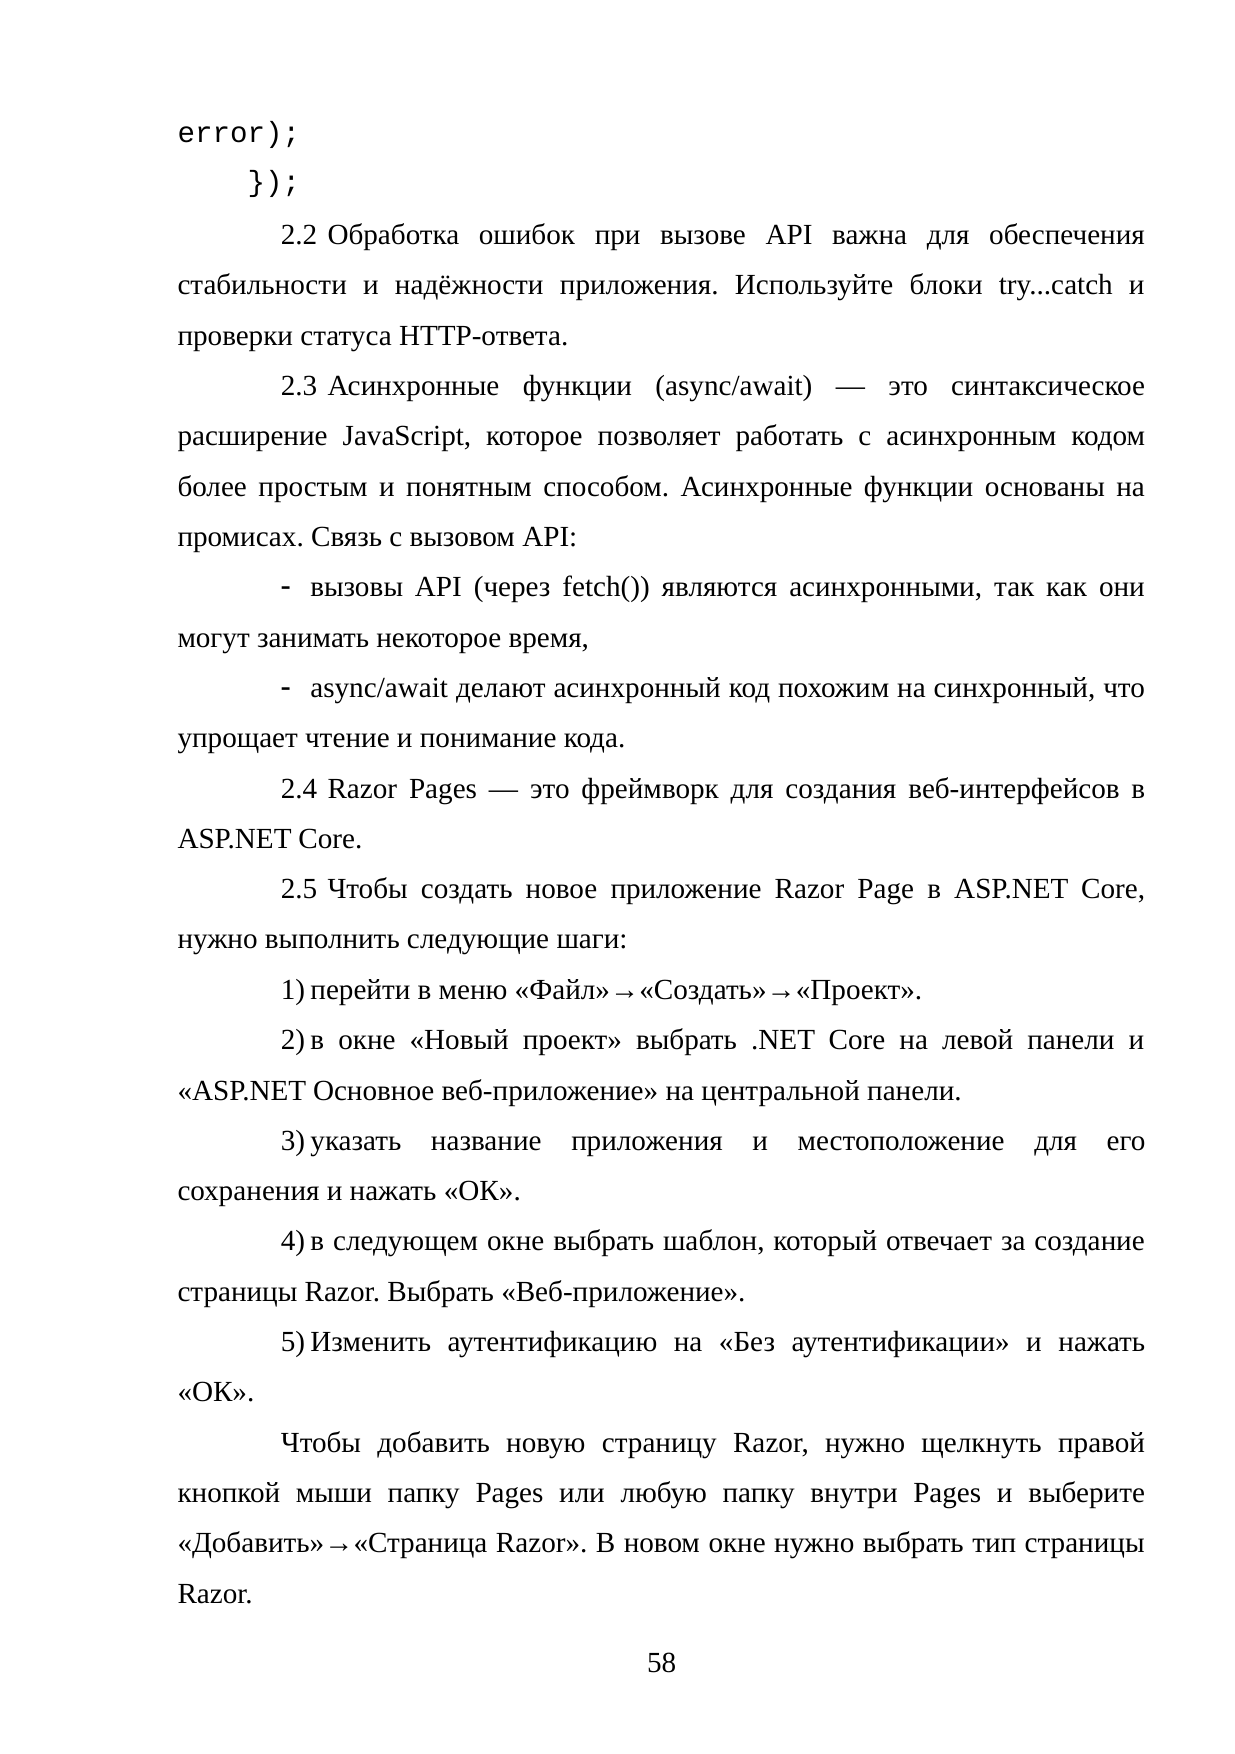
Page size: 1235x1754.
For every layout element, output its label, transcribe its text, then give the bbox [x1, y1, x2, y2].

list Чтобы создать новое приложение Razor Page в ASP.NET Core, нужно выполнить следующие шаги: [177, 871, 1146, 955]
list в следующем окне выбрать шаблон, который отвечает за создание страницы Razor. Выбрать «Веб-приложение». [177, 1223, 1146, 1307]
text }); [177, 168, 1146, 201]
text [177, 118, 1146, 151]
list Razor Pages — это фреймворк для создания веб-интерфейсов в ASP.NET Core. [177, 771, 1146, 854]
list в окне «Новый проект» выбрать .NET Core на левой панели и «ASP.NET Основное веб-приложение» на центральной панели. [177, 1022, 1146, 1106]
list async/await делают асинхронный код похожим на синхронный, что упрощает чтение и понимание кода. [177, 670, 1146, 754]
list Обработка ошибок при вызове API важна для обеспечения стабильности и надёжности приложения. Используйте блоки try...catch и проверки статуса HTTP-ответа. [177, 217, 1146, 351]
list Изменить аутентификацию на «Без аутентификации» и нажать «ОК». [177, 1324, 1146, 1408]
list перейти в меню «Файл»→«Создать»→«Проект». [177, 972, 1146, 1006]
text Чтобы добавить новую страницу Razor, нужно щелкнуть правой кнопкой мыши папку Pages или любую папку внутри Pages и выберите «Добавить»→«Страница Razor». В новом окне нужно выбрать тип страницы Razor. [177, 1425, 1146, 1609]
list указать название приложения и местоположение для его сохранения и нажать «ОК». [177, 1123, 1146, 1207]
list вызовы API (через fetch()) являются асинхронными, так как они могут занимать некоторое время, [177, 569, 1146, 653]
list Асинхронные функции (async/await) — это синтаксическое расширение JavaScript, которое позволяет работать с асинхронным кодом более простым и понятным способом. Асинхронные функции основаны на промисах. Связь с вызовом API: [177, 368, 1146, 552]
